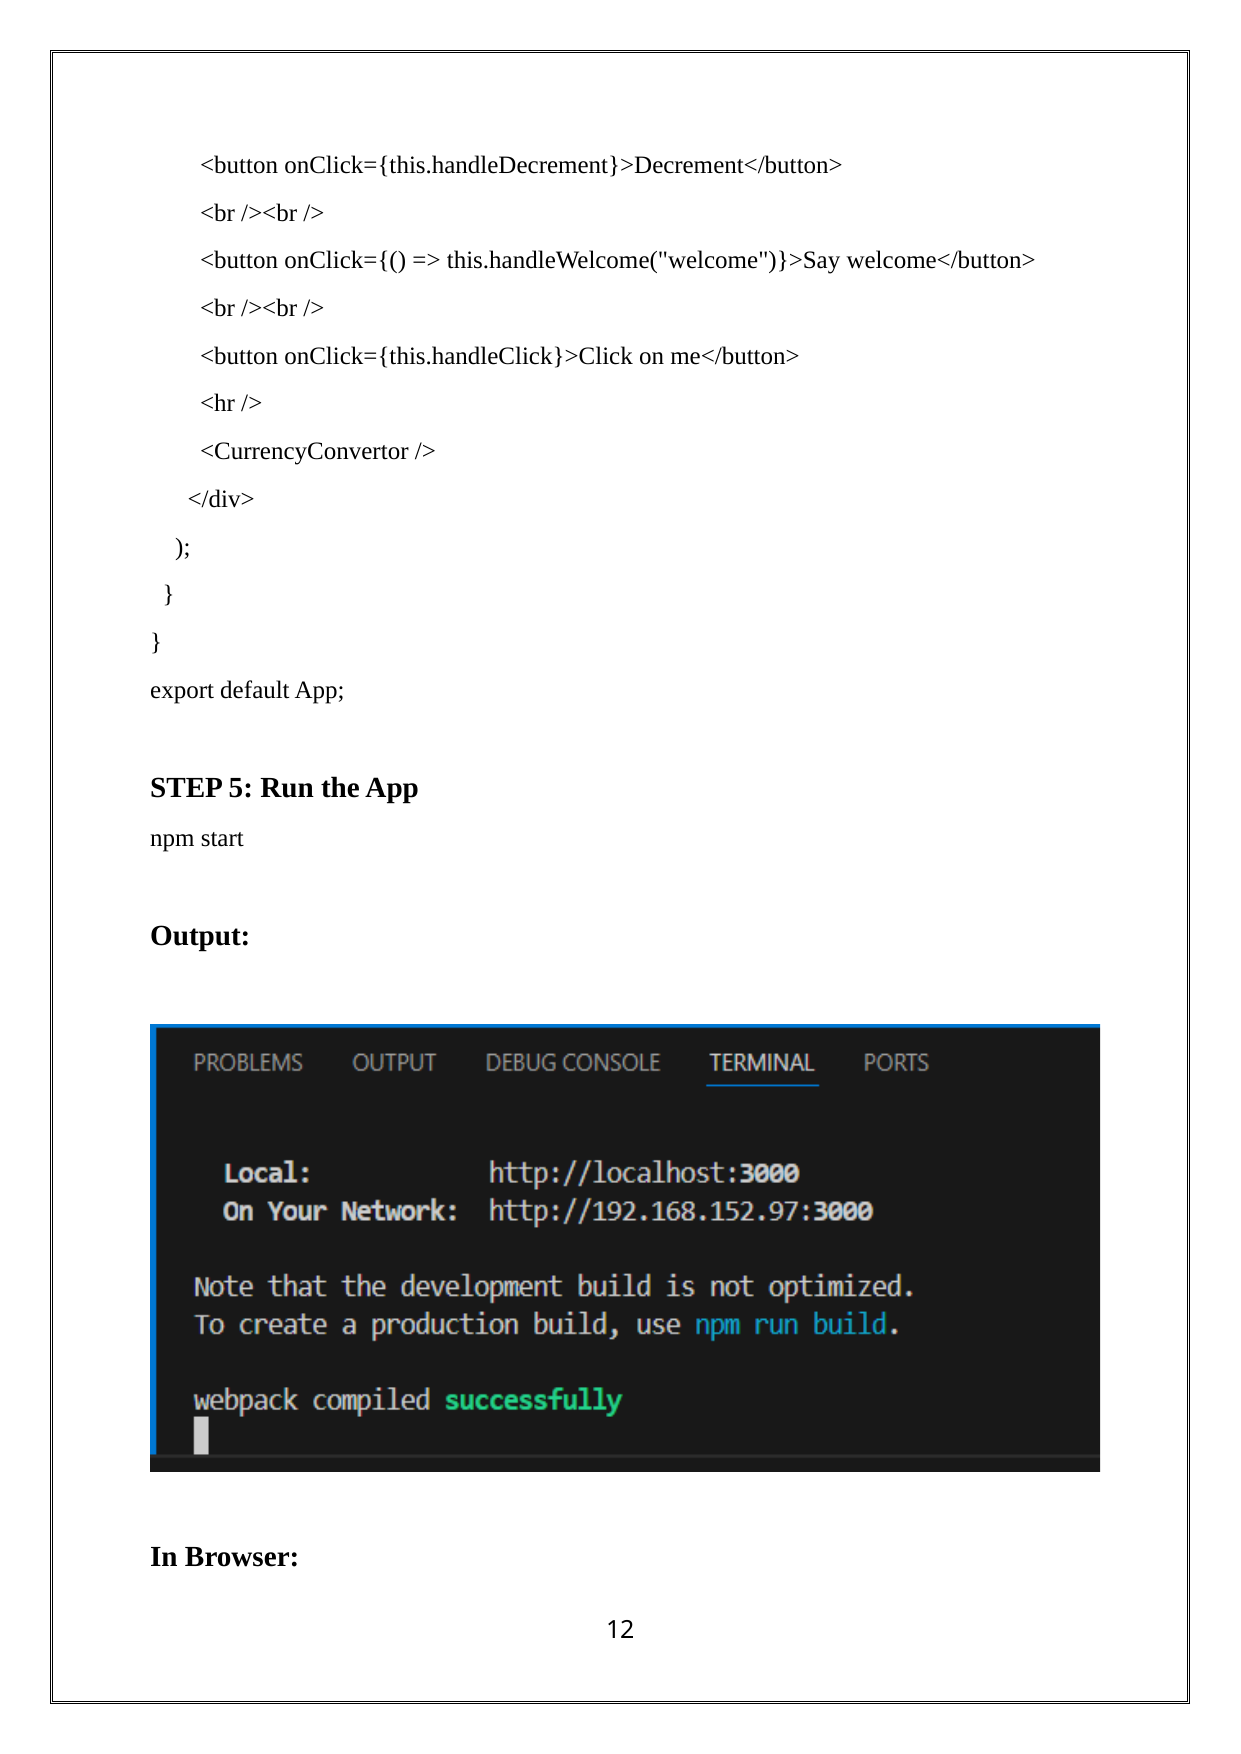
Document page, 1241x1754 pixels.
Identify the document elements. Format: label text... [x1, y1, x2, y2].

text ); [150, 532, 1090, 560]
text npm start [150, 823, 1090, 852]
text <br /><br /> [150, 293, 1090, 322]
text </div> [150, 484, 1090, 513]
text <button onClick={this.handleDecrement}>Decrement</button> [150, 150, 1090, 179]
text } [150, 579, 1090, 608]
text <CurrencyConvertor /> [150, 436, 1090, 465]
text In Browser: [150, 1539, 1090, 1572]
text <br /><br /> [150, 198, 1090, 226]
text export default App; [150, 675, 1090, 703]
text } [150, 627, 1090, 656]
text Output: [150, 918, 1090, 952]
text <hr /> [150, 388, 1090, 417]
picture [150, 1024, 1100, 1472]
text STEP 5: Run the App [150, 770, 1090, 804]
text <button onClick={() => this.handleWelcome("welcome")}>Say welcome</button> [150, 245, 1090, 274]
text <button onClick={this.handleClick}>Click on me</button> [150, 341, 1090, 369]
